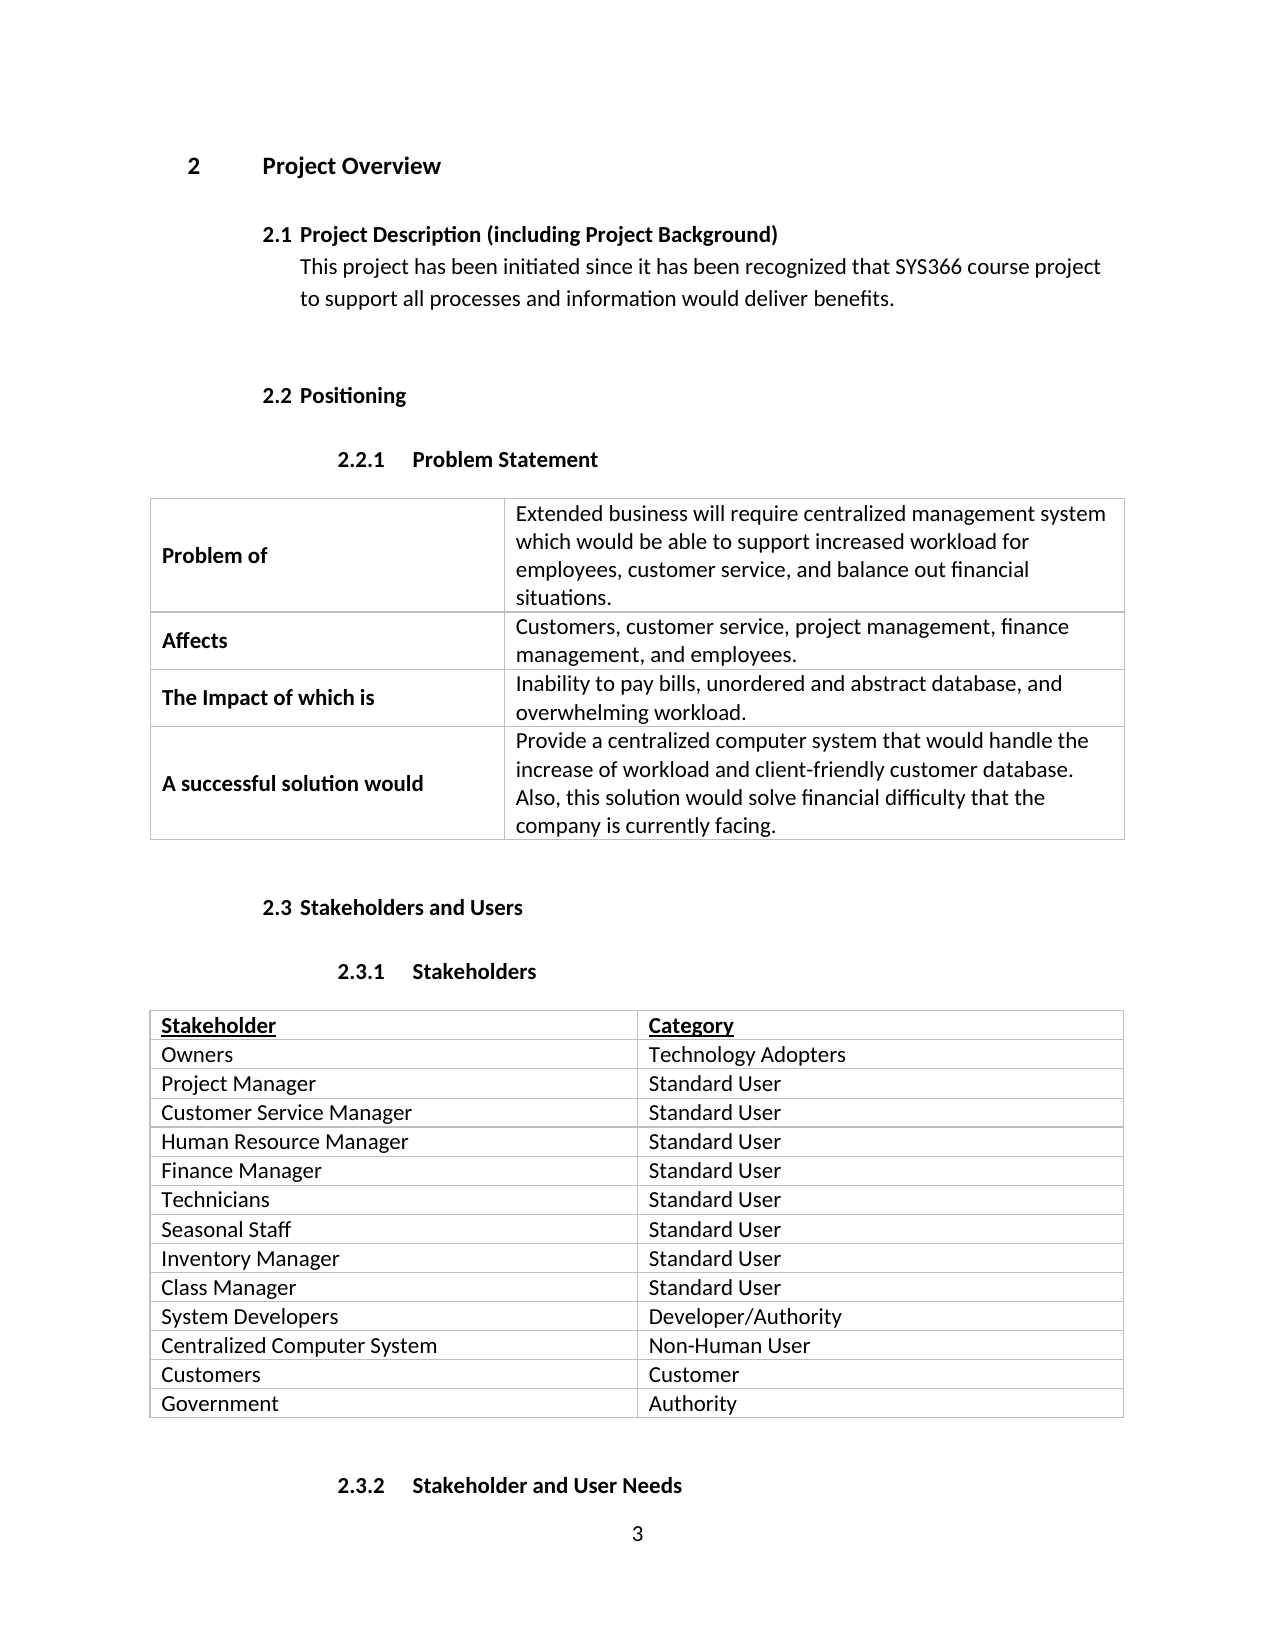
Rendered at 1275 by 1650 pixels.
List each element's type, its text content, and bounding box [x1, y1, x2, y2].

list This project has been initiated since it has been recognized that SYS366 course project to support all processes and information would deliver benefits. [300, 252, 1125, 312]
table_cell Standard User [638, 1069, 1123, 1097]
table_cell Human Resource Manager [151, 1128, 637, 1156]
table_cell Technology Adopters [638, 1040, 1123, 1068]
table_cell Non-Human User [638, 1331, 1123, 1359]
table_cell Standard User [638, 1215, 1123, 1243]
list Project Description (including Project Background) [262, 220, 1125, 248]
list Project Overview [187, 150, 1125, 181]
table_cell Technicians [151, 1186, 637, 1214]
table_header Problem of [151, 499, 504, 611]
table_cell Class Manager [151, 1273, 637, 1301]
table_cell Project Manager [151, 1069, 637, 1097]
table_cell Standard User [638, 1186, 1123, 1214]
table_cell Provide a centralized computer system that would handle the increase of workload and client-friendly customer database. Also, this solution would solve financial difficulty that the company is currently facing. [505, 727, 1124, 839]
list Stakeholders [337, 957, 1125, 985]
table_cell A successful solution would [151, 727, 504, 839]
table_cell Customer Service Manager [151, 1099, 637, 1126]
list Positioning [262, 381, 1125, 409]
table_cell Authority [638, 1389, 1123, 1417]
table_cell Standard User [638, 1244, 1123, 1272]
table_cell Inability to pay bills, unordered and abstract database, and overwhelming workload. [505, 670, 1124, 726]
list Problem Statement [337, 445, 1125, 473]
table_cell Developer/Authority [638, 1302, 1123, 1330]
table_cell Customers, customer service, project management, finance management, and employees. [505, 613, 1124, 668]
list Stakeholders and Users [262, 893, 1125, 921]
table_cell Owners [151, 1040, 637, 1068]
table_cell Standard User [638, 1273, 1123, 1301]
table_cell The Impact of which is [151, 670, 504, 726]
table_cell Standard User [638, 1128, 1123, 1156]
table_cell Government [151, 1389, 637, 1417]
table_cell Seasonal Staff [151, 1215, 637, 1243]
table_cell Customer [638, 1360, 1123, 1388]
table_cell Standard User [638, 1099, 1123, 1126]
table_cell Standard User [638, 1157, 1123, 1184]
table_cell Finance Manager [151, 1157, 637, 1184]
table_header Category [638, 1011, 1123, 1039]
table_cell System Developers [151, 1302, 637, 1330]
table_cell Inventory Manager [151, 1244, 637, 1272]
table_header Extended business will require centralized management system which would be able to support increased workload for employees, customer service, and balance out financial situations. [505, 499, 1124, 611]
table_cell Affects [151, 613, 504, 668]
table_header Stakeholder [151, 1011, 637, 1039]
table_cell Centralized Computer System [151, 1331, 637, 1359]
list Stakeholder and User Needs [337, 1471, 1125, 1499]
table_cell Customers [151, 1360, 637, 1388]
